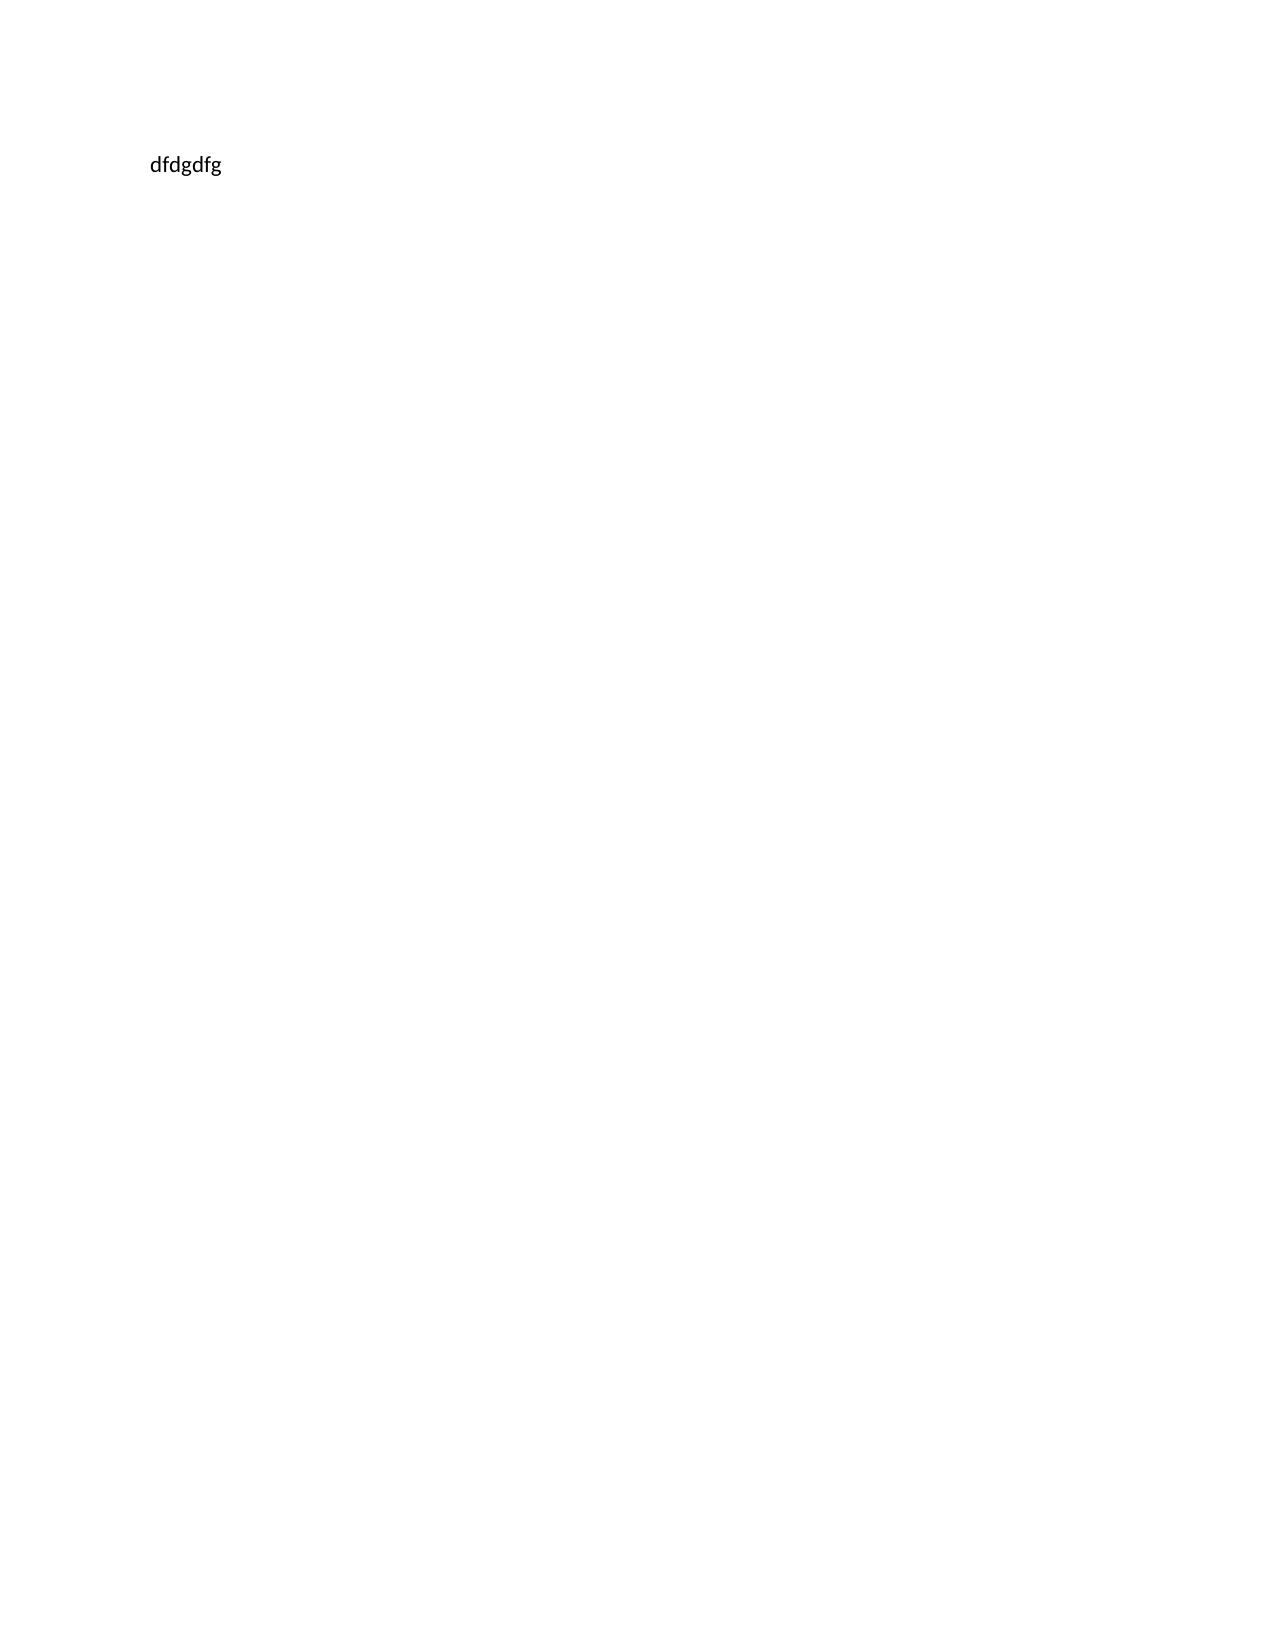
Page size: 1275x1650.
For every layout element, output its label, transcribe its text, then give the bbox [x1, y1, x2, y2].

text dfdgdfg [150, 150, 1125, 178]
